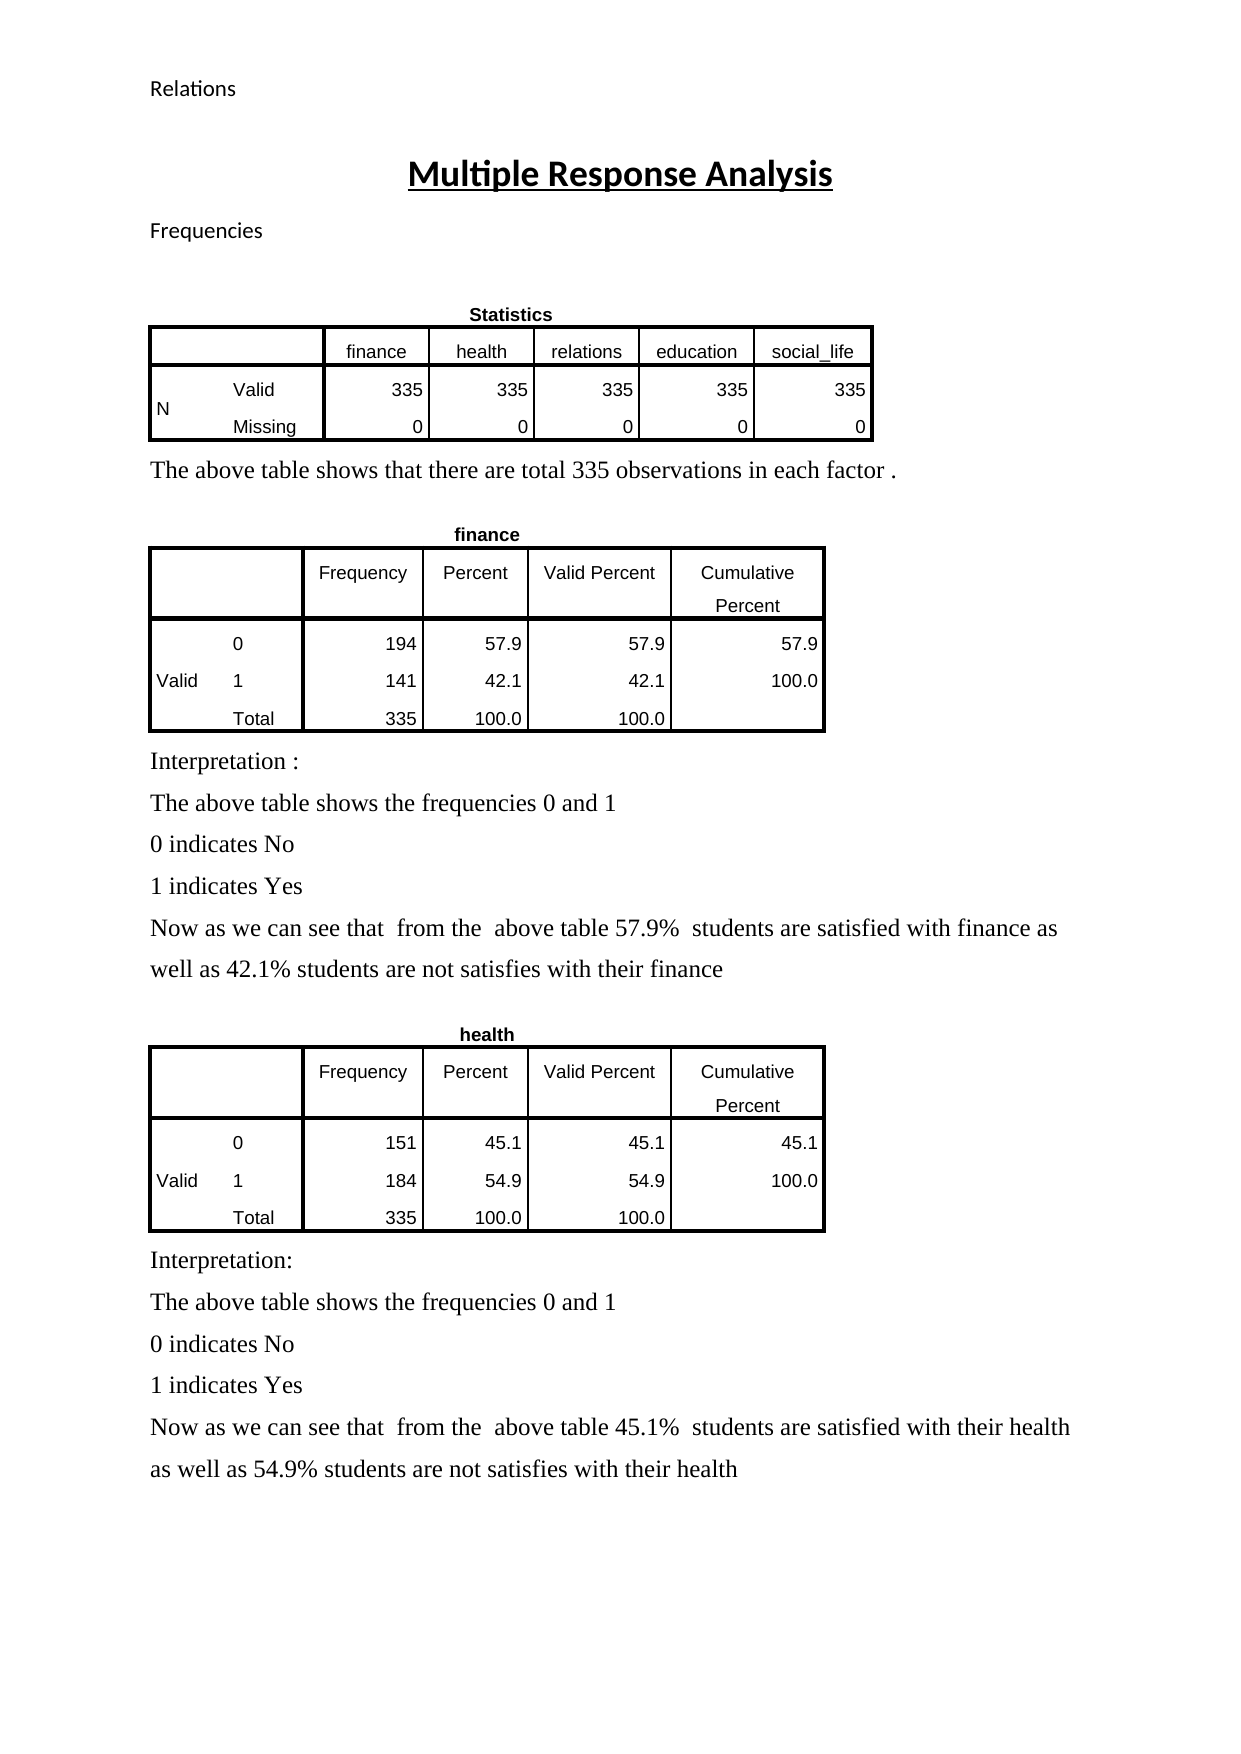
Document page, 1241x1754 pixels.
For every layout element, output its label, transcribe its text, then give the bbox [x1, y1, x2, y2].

table_cell 184 [305, 1154, 422, 1191]
table_cell Percent [424, 1049, 527, 1116]
text Multiple Response Analysis [150, 150, 1090, 196]
table_header finance [150, 512, 824, 546]
text The above table shows the frequencies 0 and 1 [150, 1274, 1090, 1316]
table_cell 45.1 [424, 1120, 527, 1153]
text The above table shows the frequencies 0 and 1 [150, 775, 1090, 816]
table_cell 42.1 [424, 654, 527, 691]
table_cell 1 [226, 1154, 301, 1191]
table_cell 100.0 [672, 1154, 822, 1191]
table_cell 0 [755, 400, 870, 438]
table_cell [152, 550, 301, 616]
table_cell Total [226, 1191, 301, 1228]
table_cell [152, 1049, 301, 1116]
table_cell 45.1 [672, 1120, 822, 1153]
table_cell 335 [430, 367, 533, 400]
table_cell Valid [152, 1120, 226, 1228]
table_cell Cumulative Percent [672, 550, 822, 616]
table_cell 194 [305, 621, 422, 654]
table_cell 1 [226, 654, 301, 691]
table_header health [150, 1012, 824, 1045]
text Interpretation : [150, 733, 1090, 775]
table_cell [152, 329, 322, 363]
table_cell Cumulative Percent [672, 1049, 822, 1116]
table_cell [672, 1191, 822, 1228]
table_cell education [640, 329, 753, 363]
text 0 indicates No [150, 1316, 1090, 1358]
text Interpretation: [150, 1233, 1090, 1274]
table_cell 0 [430, 400, 533, 438]
table_cell 335 [755, 367, 870, 400]
table_cell Total [226, 691, 301, 729]
table_cell 57.9 [672, 621, 822, 654]
table_cell social_life [755, 329, 870, 363]
table_cell 57.9 [424, 621, 527, 654]
text Now as we can see that from the above table 57.9% students are satisfied with finance as well as 42.1% students are not satisfies with their finance [150, 900, 1090, 983]
table_cell 335 [305, 691, 422, 729]
table_cell 141 [305, 654, 422, 691]
table_cell 151 [305, 1120, 422, 1153]
table_cell 100.0 [424, 1191, 527, 1228]
table_cell 335 [535, 367, 638, 400]
table_cell 100.0 [529, 1191, 670, 1228]
table_cell 45.1 [529, 1120, 670, 1153]
table_cell Frequency [305, 550, 422, 616]
table_cell 42.1 [529, 654, 670, 691]
table_cell 0 [326, 400, 428, 438]
table_cell 0 [535, 400, 638, 438]
text 0 indicates No [150, 816, 1090, 858]
table_header Statistics [150, 292, 872, 325]
table_cell Valid [152, 621, 226, 729]
table_cell 57.9 [529, 621, 670, 654]
table_cell N [152, 367, 227, 438]
table_cell [672, 691, 822, 729]
table_cell relations [535, 329, 638, 363]
table_cell 100.0 [672, 654, 822, 691]
table_cell 0 [640, 400, 753, 438]
table_cell Valid Percent [529, 550, 670, 616]
table_cell 335 [326, 367, 428, 400]
table_cell Percent [424, 550, 527, 616]
table_cell 335 [640, 367, 753, 400]
table_cell 54.9 [529, 1154, 670, 1191]
table_cell 100.0 [529, 691, 670, 729]
table_cell health [430, 329, 533, 363]
text Now as we can see that from the above table 45.1% students are satisfied with their health as well as 54.9% students are not satisfies with their health [150, 1399, 1090, 1483]
text Frequencies [150, 216, 1090, 244]
table_cell 100.0 [424, 691, 527, 729]
table_cell Missing [227, 400, 322, 438]
text The above table shows that there are total 335 observations in each factor . [150, 442, 1090, 483]
table_cell 54.9 [424, 1154, 527, 1191]
table_cell 0 [226, 621, 301, 654]
text 1 indicates Yes [150, 1358, 1090, 1399]
table_cell Valid Percent [529, 1049, 670, 1116]
table_cell 0 [226, 1120, 301, 1153]
table_cell Frequency [305, 1049, 422, 1116]
text 1 indicates Yes [150, 858, 1090, 900]
table_cell 335 [305, 1191, 422, 1228]
table_cell Valid [227, 367, 322, 400]
table_cell finance [326, 329, 428, 363]
